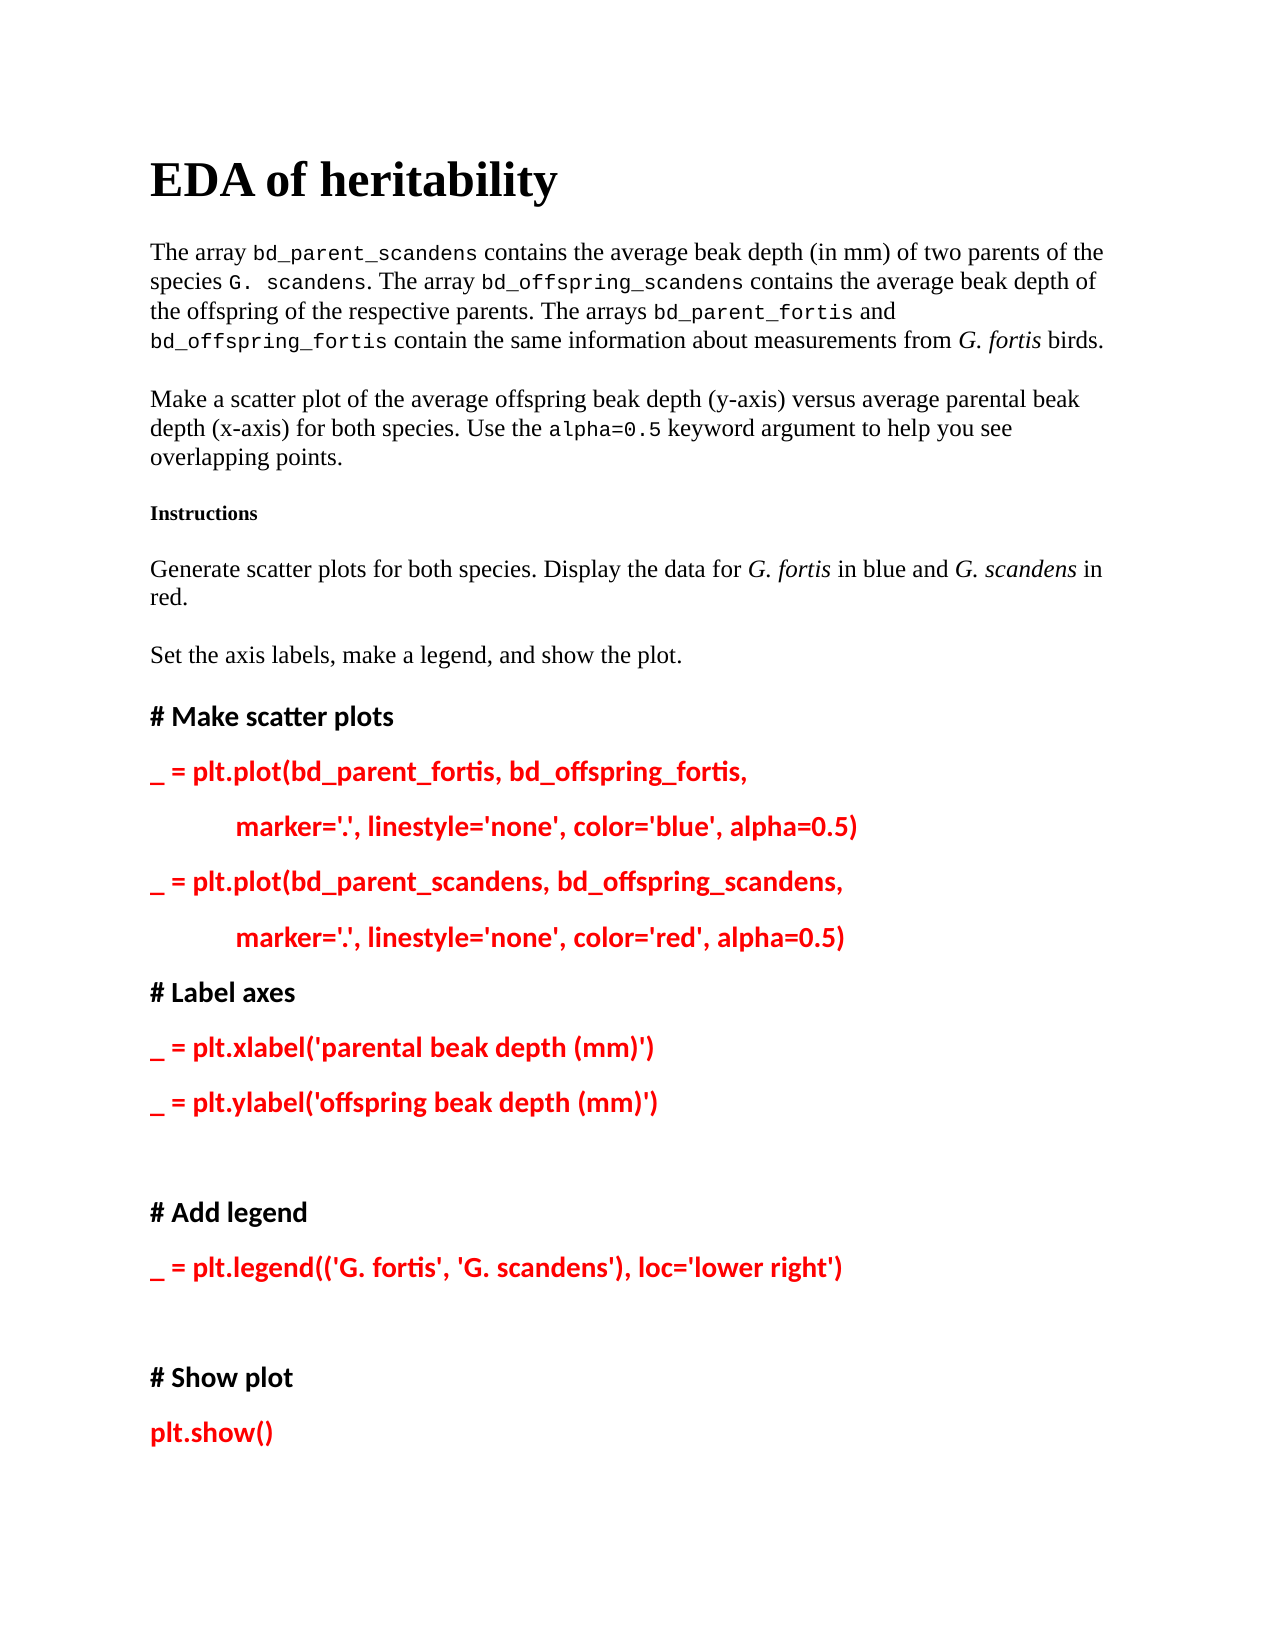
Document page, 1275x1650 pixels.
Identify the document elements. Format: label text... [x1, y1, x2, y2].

text plt.show() [150, 1414, 1125, 1450]
text Make a scatter plot of the average offspring beak depth (y-axis) versus average parental beak depth (x-axis) for both species. Use the alpha=0.5 keyword argument to help you see overlapping points. [150, 384, 1125, 471]
text marker='.', linestyle='none', color='blue', alpha=0.5) [150, 808, 1125, 844]
text Set the axis labels, make a legend, and show the plot. [150, 640, 1125, 669]
text The array bd_parent_scandens contains the average beak depth (in mm) of two parents of the species G. scandens. The array bd_offspring_scandens contains the average beak depth of the offspring of the respective parents. The arrays bd_parent_fortis and bd_offspring_fortis contain the same information about measurements from G. fortis birds. [150, 237, 1125, 355]
text _ = plt.legend(('G. fortis', 'G. scandens'), loc='lower right') [150, 1249, 1125, 1285]
text # Add legend [150, 1194, 1125, 1230]
text # Make scatter plots [150, 698, 1125, 734]
text # Show plot [150, 1359, 1125, 1395]
text _ = plt.plot(bd_parent_scandens, bd_offspring_scandens, [150, 863, 1125, 899]
text Generate scatter plots for both species. Display the data for G. fortis in blue and G. scandens in red. [150, 554, 1125, 611]
text EDA of heritability [150, 150, 1125, 207]
text _ = plt.ylabel('offspring beak depth (mm)') [150, 1084, 1125, 1119]
text _ = plt.plot(bd_parent_fortis, bd_offspring_fortis, [150, 753, 1125, 789]
text Instructions [150, 500, 1125, 524]
text # Label axes [150, 974, 1125, 1009]
text _ = plt.xlabel('parental beak depth (mm)') [150, 1029, 1125, 1064]
text marker='.', linestyle='none', color='red', alpha=0.5) [150, 919, 1125, 954]
